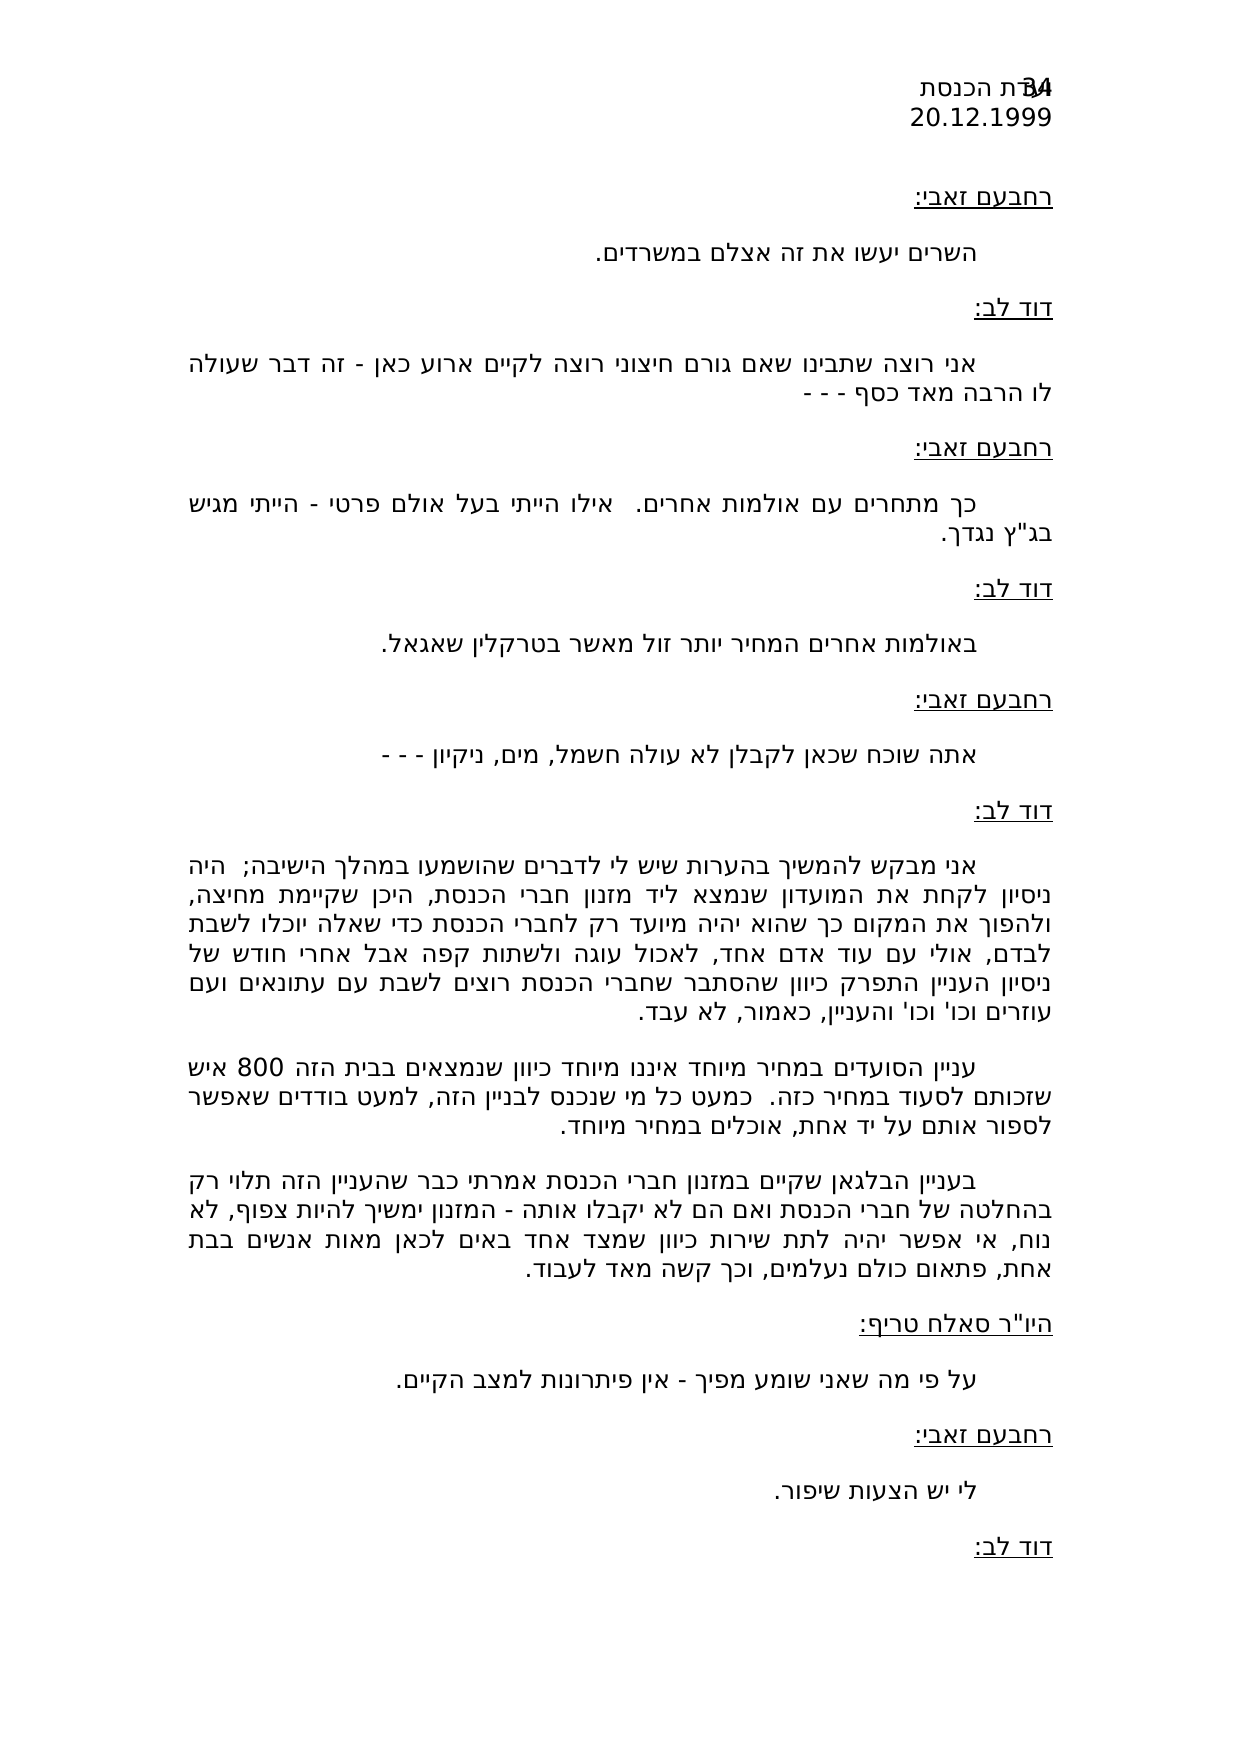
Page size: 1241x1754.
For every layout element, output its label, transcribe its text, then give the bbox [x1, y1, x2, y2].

text לי יש הצעות שיפור. [187, 1476, 1053, 1505]
text אתה שוכח שכאן לקבלן לא עולה חשמל, מים, ניקיון - - - [187, 740, 1053, 769]
text אני רוצה שתבינו שאם גורם חיצוני רוצה לקיים ארוע כאן - זה דבר שעולה לו הרבה מאד כסף - - - [187, 349, 1053, 407]
text דוד לב: [187, 796, 1053, 825]
text רחבעם זאבי: [187, 685, 1053, 714]
text רחבעם זאבי: [187, 1421, 1053, 1450]
text דוד לב: [187, 293, 1053, 322]
text על פי מה שאני שומע מפיך - אין פיתרונות למצב הקיים. [187, 1365, 1053, 1394]
text אני מבקש להמשיך בהערות שיש לי לדברים שהושמעו במהלך הישיבה; היה ניסיון לקחת את המועדון שנמצא ליד מזנון חברי הכנסת, היכן שקיימת מחיצה, ולהפוך את המקום כך שהוא יהיה מיועד רק לחברי הכנסת כדי שאלה יוכלו לשבת לבדם, אולי עם עוד אדם אחד, לאכול עוגה ולשתות קפה אבל אחרי חודש של ניסיון העניין התפרק כיוון שהסתבר שחברי הכנסת רוצים לשבת עם עתונאים ועם עוזרים וכו' וכו' והעניין, כאמור, לא עבד. [187, 851, 1053, 1026]
text היו"ר סאלח טריף: [187, 1309, 1053, 1339]
text באולמות אחרים המחיר יותר זול מאשר בטרקלין שאגאל. [187, 629, 1053, 658]
text דוד לב: [187, 1532, 1053, 1561]
text רחבעם זאבי: [187, 433, 1053, 463]
text דוד לב: [187, 574, 1053, 603]
text בעניין הבלגאן שקיים במזנון חברי הכנסת אמרתי כבר שהעניין הזה תלוי רק בהחלטה של חברי הכנסת ואם הם לא יקבלו אותה - המזנון ימשיך להיות צפוף, לא נוח, אי אפשר יהיה לתת שירות כיוון שמצד אחד באים לכאן מאות אנשים בבת אחת, פתאום כולם נעלמים, וכך קשה מאד לעבוד. [187, 1167, 1053, 1283]
text עניין הסועדים במחיר מיוחד איננו מיוחד כיוון שנמצאים בבית הזה 800 איש שזכותם לסעוד במחיר כזה. כמעט כל מי שנכנס לבניין הזה, למעט בודדים שאפשר לספור אותם על יד אחת, אוכלים במחיר מיוחד. [187, 1053, 1053, 1140]
text כך מתחרים עם אולמות אחרים. אילו הייתי בעל אולם פרטי - הייתי מגיש בג"ץ נגדך. [187, 489, 1053, 547]
text השרים יעשו את זה אצלם במשרדים. [187, 238, 1053, 267]
text רחבעם זאבי: [187, 182, 1053, 211]
